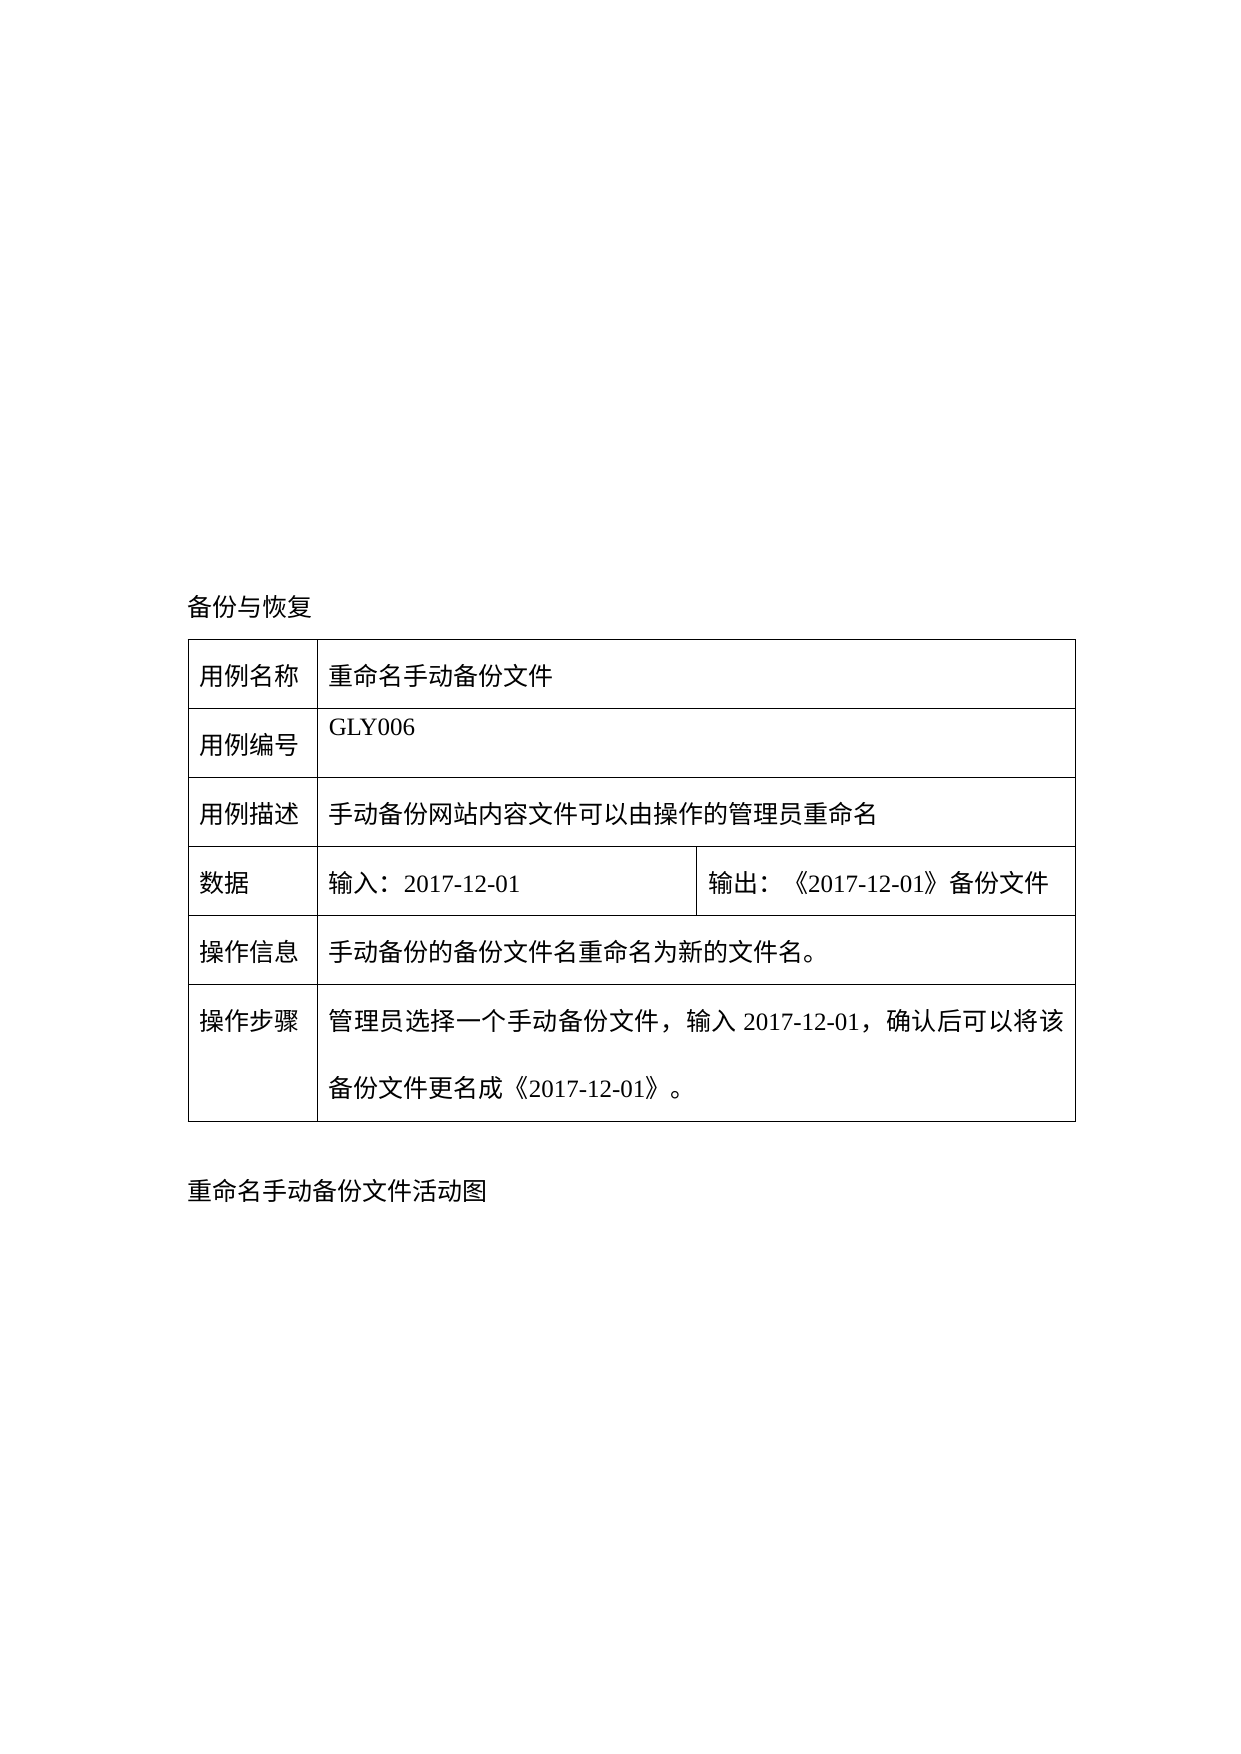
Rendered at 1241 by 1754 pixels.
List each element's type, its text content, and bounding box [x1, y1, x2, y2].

table_cell GLY006 [318, 709, 1075, 777]
table_cell 用例编号 [189, 709, 317, 777]
table_cell 手动备份的备份文件名重命名为新的文件名。 [318, 916, 1075, 984]
table_cell 输出：《2017-12-01》备份文件 [697, 847, 1075, 915]
table_header 用例名称 [189, 640, 317, 708]
table_header 重命名手动备份文件 [318, 640, 1075, 708]
table_cell 管理员选择一个手动备份文件，输入2017-12-01，确认后可以将该备份文件更名成《2017-12-01》。 [318, 985, 1075, 1121]
text 备份与恢复 [187, 571, 1053, 639]
table_cell 用例描述 [189, 778, 317, 846]
text 重命名手动备份文件活动图 [187, 1156, 1053, 1224]
table_cell 数据 [189, 847, 317, 915]
table_cell 操作步骤 [189, 985, 317, 1121]
table_cell 操作信息 [189, 916, 317, 984]
table_cell 手动备份网站内容文件可以由操作的管理员重命名 [318, 778, 1075, 846]
table_cell 输入：2017-12-01 [318, 847, 696, 915]
